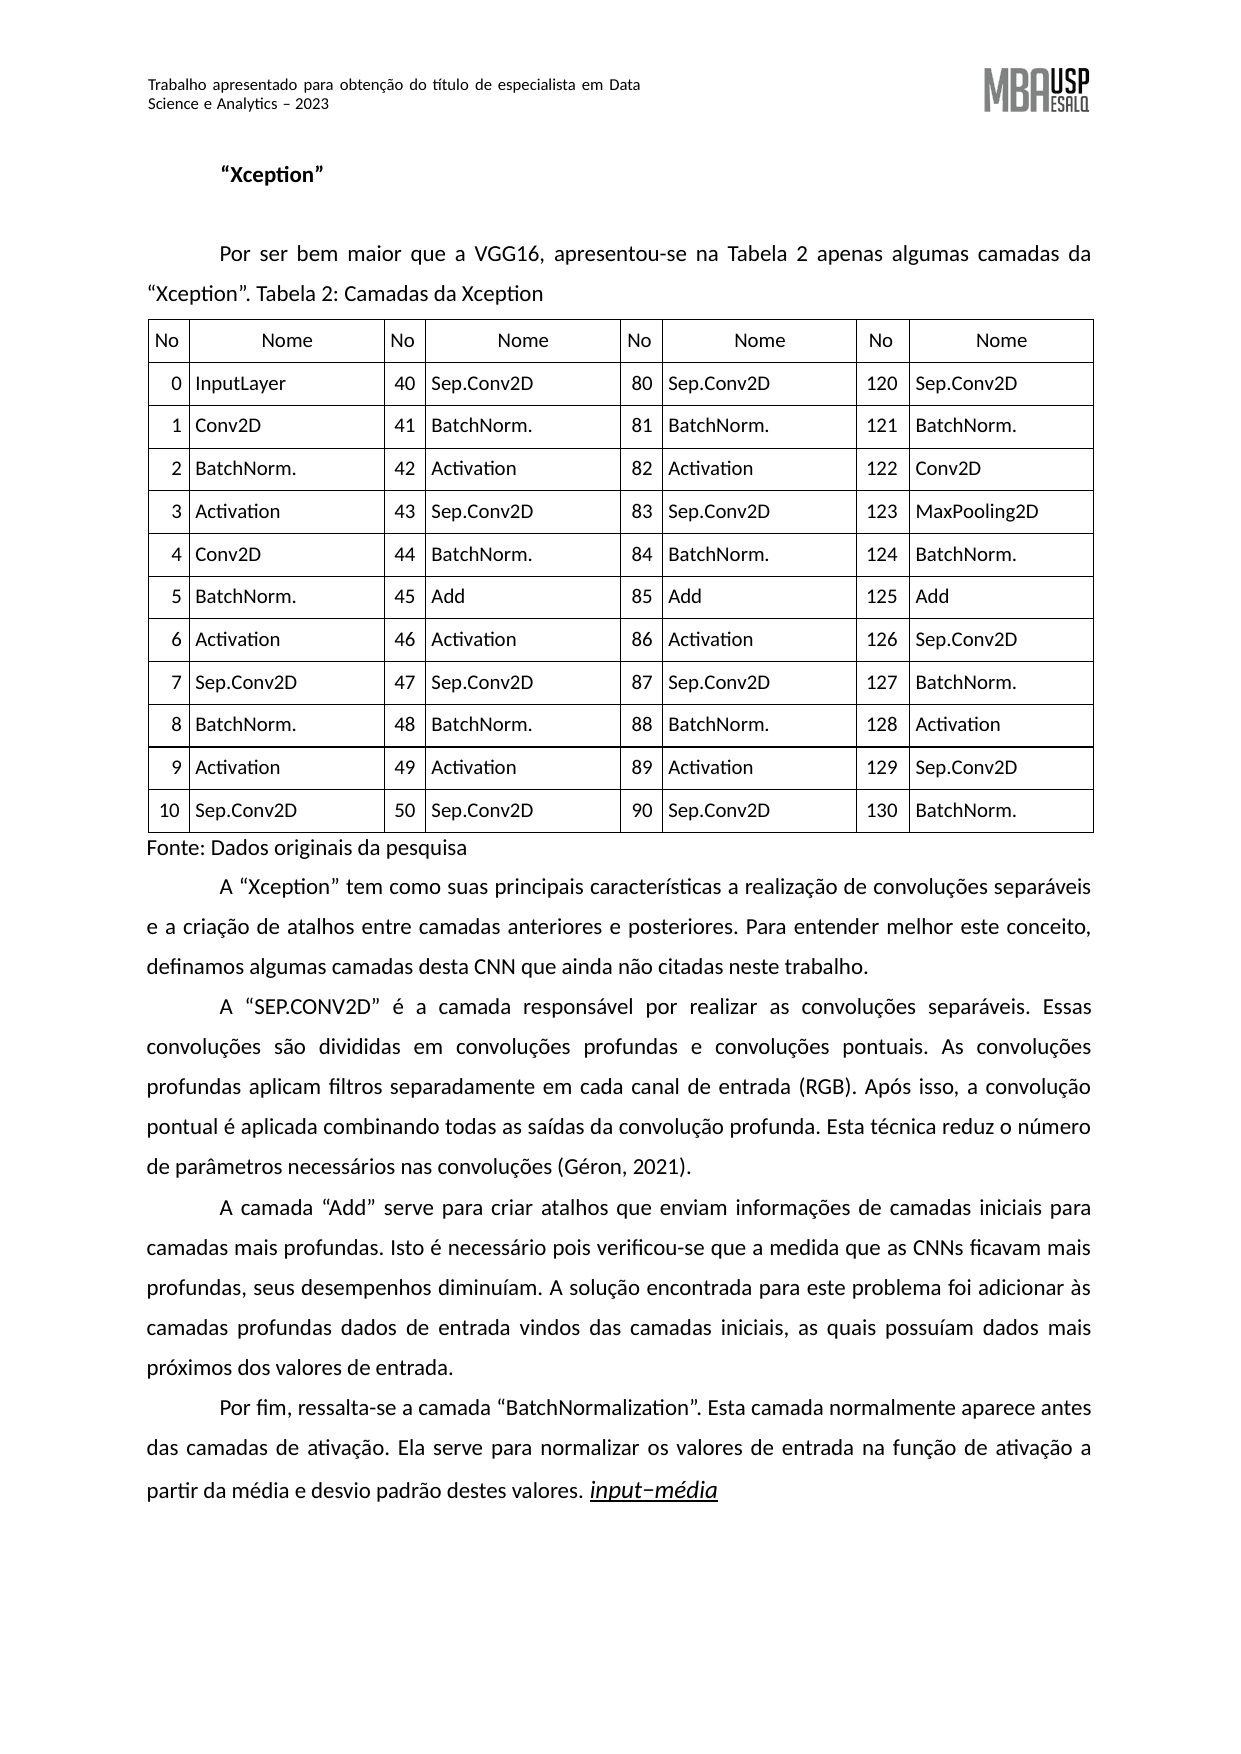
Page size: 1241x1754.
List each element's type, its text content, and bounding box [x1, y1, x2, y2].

table_cell 125 [857, 577, 909, 618]
table_header No [857, 320, 909, 362]
table_cell 44 [385, 534, 425, 576]
table_cell 129 [857, 748, 909, 789]
table_cell 42 [385, 449, 425, 490]
table_cell BatchNorm. [426, 705, 620, 746]
table_header No [149, 320, 189, 362]
table_header No [385, 320, 425, 362]
table_cell BatchNorm. [910, 662, 1093, 704]
table_cell 1 [149, 406, 189, 447]
table_cell 82 [621, 449, 662, 490]
table_cell Sep.Conv2D [426, 662, 620, 704]
table_cell Sep.Conv2D [426, 363, 620, 405]
table_cell 122 [857, 449, 909, 490]
table_cell 43 [385, 491, 425, 533]
table_cell 6 [149, 619, 189, 661]
table_cell Sep.Conv2D [663, 363, 856, 405]
text A camada “Add” serve para criar atalhos que enviam informações de camadas iniciais para camadas mais profundas. Isto é necessário pois verificou-se que a medida que as CNNs ficavam mais profundas, seus desempenhos diminuíam. A solução encontrada para este problema foi adicionar às camadas profundas dados de entrada vindos das camadas iniciais, as quais possuíam dados mais próximos dos valores de entrada. [146, 1193, 1093, 1381]
table_cell Activation [663, 619, 856, 661]
table_cell Sep.Conv2D [426, 790, 620, 832]
table_cell Activation [190, 619, 384, 661]
text Por fim, ressalta-se a camada “BatchNormalization”. Esta camada normalmente aparece antes das camadas de ativação. Ela serve para normalizar os valores de entrada na função de ativação a partir da média e desvio padrão destes valores. input−média [146, 1393, 1093, 1505]
table_cell 89 [621, 748, 662, 789]
table_cell Sep.Conv2D [910, 363, 1093, 405]
table_cell BatchNorm. [426, 406, 620, 447]
table_cell 88 [621, 705, 662, 746]
table_cell MaxPooling2D [910, 491, 1093, 533]
table_cell 121 [857, 406, 909, 447]
table_cell 0 [149, 363, 189, 405]
table_cell 130 [857, 790, 909, 832]
table_cell BatchNorm. [426, 534, 620, 576]
table_cell 40 [385, 363, 425, 405]
table_cell Add [910, 577, 1093, 618]
table_cell 45 [385, 577, 425, 618]
table_cell BatchNorm. [190, 449, 384, 490]
table_cell 4 [149, 534, 189, 576]
table_cell 47 [385, 662, 425, 704]
table_cell Activation [663, 449, 856, 490]
table_cell BatchNorm. [910, 534, 1093, 576]
table_cell Activation [426, 619, 620, 661]
table_cell BatchNorm. [910, 406, 1093, 447]
table_cell 81 [621, 406, 662, 447]
table_cell Sep.Conv2D [910, 619, 1093, 661]
table_cell InputLayer [190, 363, 384, 405]
table_cell Activation [910, 705, 1093, 746]
table_cell 8 [149, 705, 189, 746]
table_cell BatchNorm. [190, 577, 384, 618]
table_cell 3 [149, 491, 189, 533]
table_cell 126 [857, 619, 909, 661]
table_cell 123 [857, 491, 909, 533]
table_cell Conv2D [910, 449, 1093, 490]
text Fonte: Dados originais da pesquisa [146, 833, 1093, 861]
picture [981, 66, 1092, 113]
table_cell 90 [621, 790, 662, 832]
table_cell Activation [190, 491, 384, 533]
table_cell 83 [621, 491, 662, 533]
table_header Nome [426, 320, 620, 362]
table_cell 127 [857, 662, 909, 704]
table_cell Add [663, 577, 856, 618]
table_cell Conv2D [190, 534, 384, 576]
table_cell 124 [857, 534, 909, 576]
table_cell Sep.Conv2D [190, 662, 384, 704]
table_header Nome [190, 320, 384, 362]
subtitle “Xception” [220, 160, 1093, 188]
text A “Xception” tem como suas principais características a realização de convoluções separáveis e a criação de atalhos entre camadas anteriores e posteriores. Para entender melhor este conceito, definamos algumas camadas desta CNN que ainda não citadas neste trabalho. [146, 872, 1093, 980]
table_cell Sep.Conv2D [663, 790, 856, 832]
table_cell 128 [857, 705, 909, 746]
table_cell 120 [857, 363, 909, 405]
table_cell 10 [149, 790, 189, 832]
table_header Nome [910, 320, 1093, 362]
table_cell BatchNorm. [663, 705, 856, 746]
table_cell Sep.Conv2D [910, 748, 1093, 789]
table_cell Activation [426, 449, 620, 490]
table_cell BatchNorm. [663, 406, 856, 447]
table_cell 49 [385, 748, 425, 789]
table_cell 80 [621, 363, 662, 405]
table_cell 9 [149, 748, 189, 789]
table_cell Sep.Conv2D [426, 491, 620, 533]
table_cell BatchNorm. [190, 705, 384, 746]
table_cell 50 [385, 790, 425, 832]
table_cell Activation [663, 748, 856, 789]
table_cell Activation [426, 748, 620, 789]
table_cell 7 [149, 662, 189, 704]
table_cell 2 [149, 449, 189, 490]
table_cell 84 [621, 534, 662, 576]
text A “SEP.CONV2D” é a camada responsável por realizar as convoluções separáveis. Essas convoluções são divididas em convoluções profundas e convoluções pontuais. As convoluções profundas aplicam filtros separadamente em cada canal de entrada (RGB). Após isso, a convolução pontual é aplicada combinando todas as saídas da convolução profunda. Esta técnica reduz o número de parâmetros necessários nas convoluções (Géron, 2021). [146, 992, 1093, 1181]
text Por ser bem maior que a VGG16, apresentou-se na Tabela 2 apenas algumas camadas da “Xception”. Tabela 2: Camadas da Xception [146, 239, 1093, 307]
table_cell 5 [149, 577, 189, 618]
table_cell 85 [621, 577, 662, 618]
table_header Nome [663, 320, 856, 362]
table_cell BatchNorm. [910, 790, 1093, 832]
table_cell Activation [190, 748, 384, 789]
table_cell 86 [621, 619, 662, 661]
table_cell 46 [385, 619, 425, 661]
table_header No [621, 320, 662, 362]
table_cell 41 [385, 406, 425, 447]
table_cell Sep.Conv2D [190, 790, 384, 832]
table_cell Sep.Conv2D [663, 491, 856, 533]
table_cell Conv2D [190, 406, 384, 447]
table_cell BatchNorm. [663, 534, 856, 576]
table_cell Add [426, 577, 620, 618]
table_cell 48 [385, 705, 425, 746]
table_cell 87 [621, 662, 662, 704]
table_cell Sep.Conv2D [663, 662, 856, 704]
